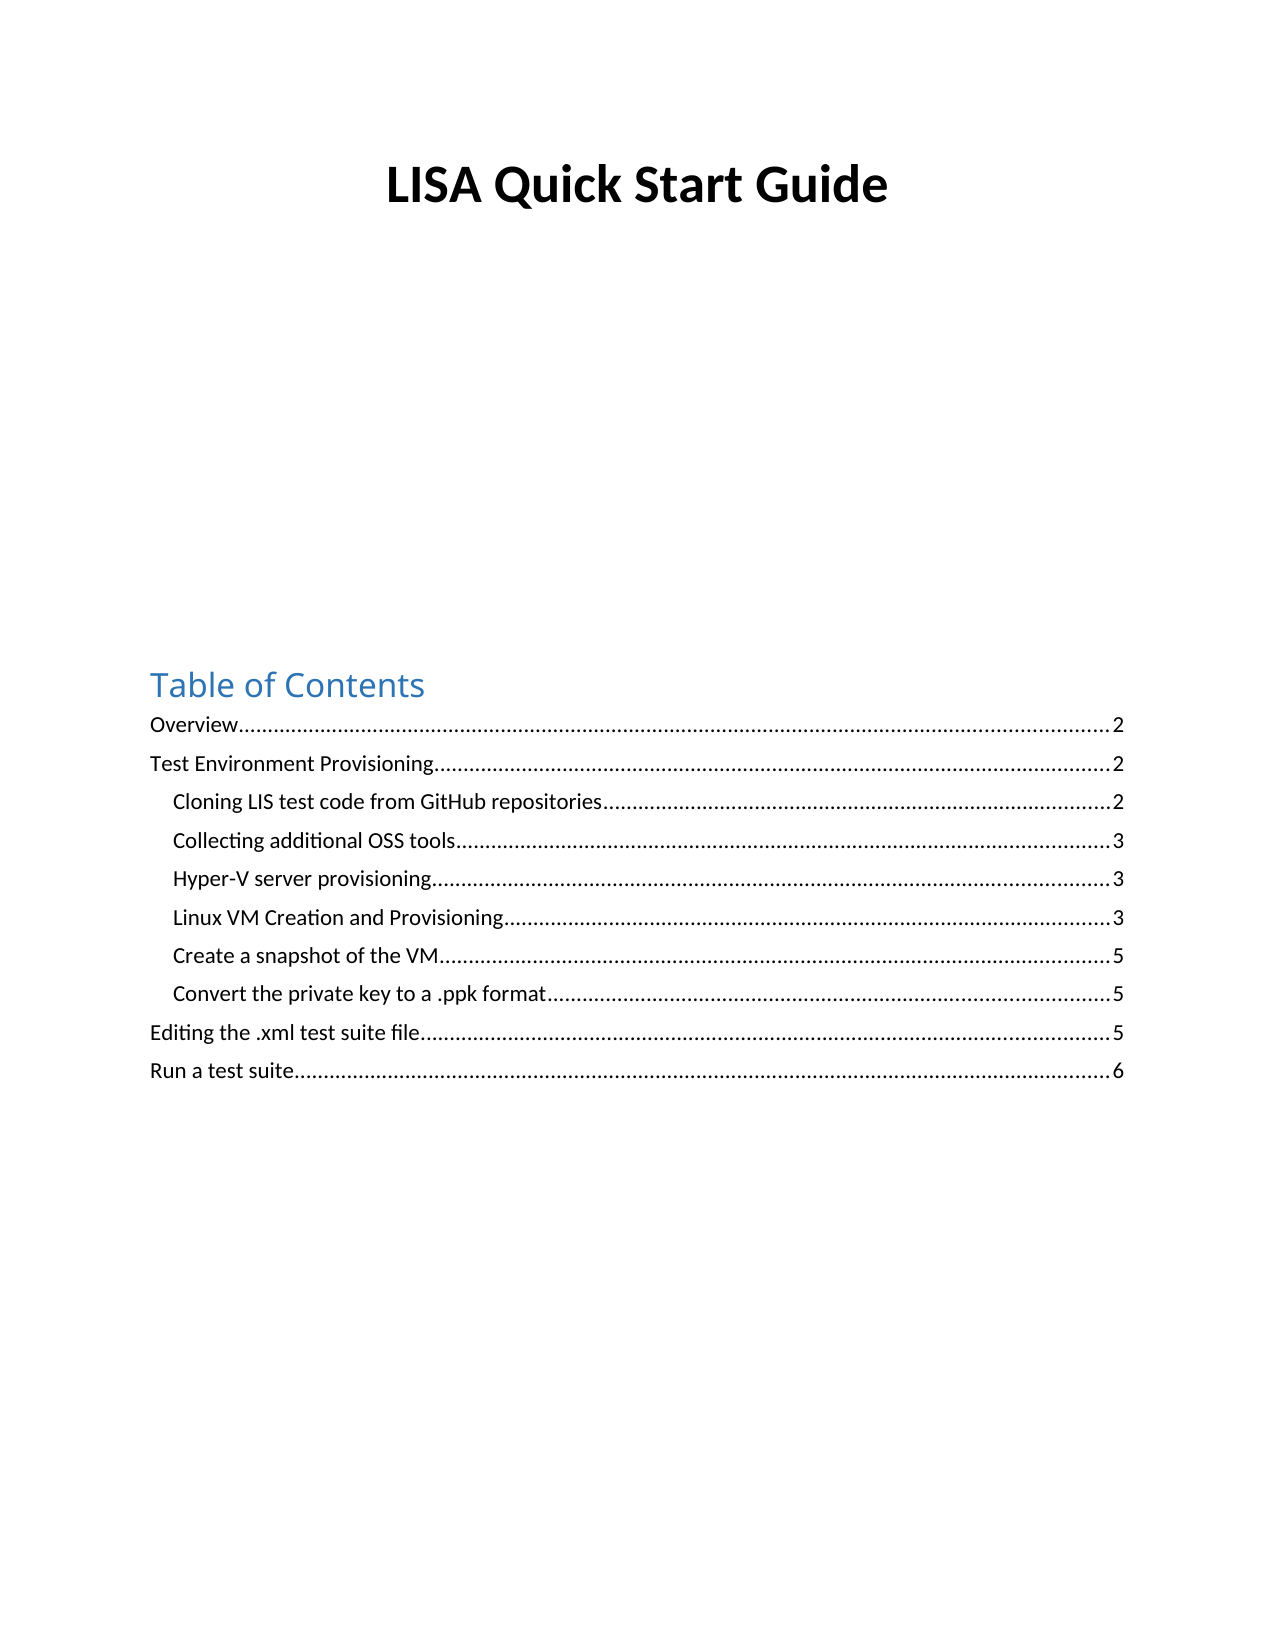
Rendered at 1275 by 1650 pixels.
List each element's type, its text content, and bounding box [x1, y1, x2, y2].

text LISA Quick Start Guide [150, 150, 1125, 216]
